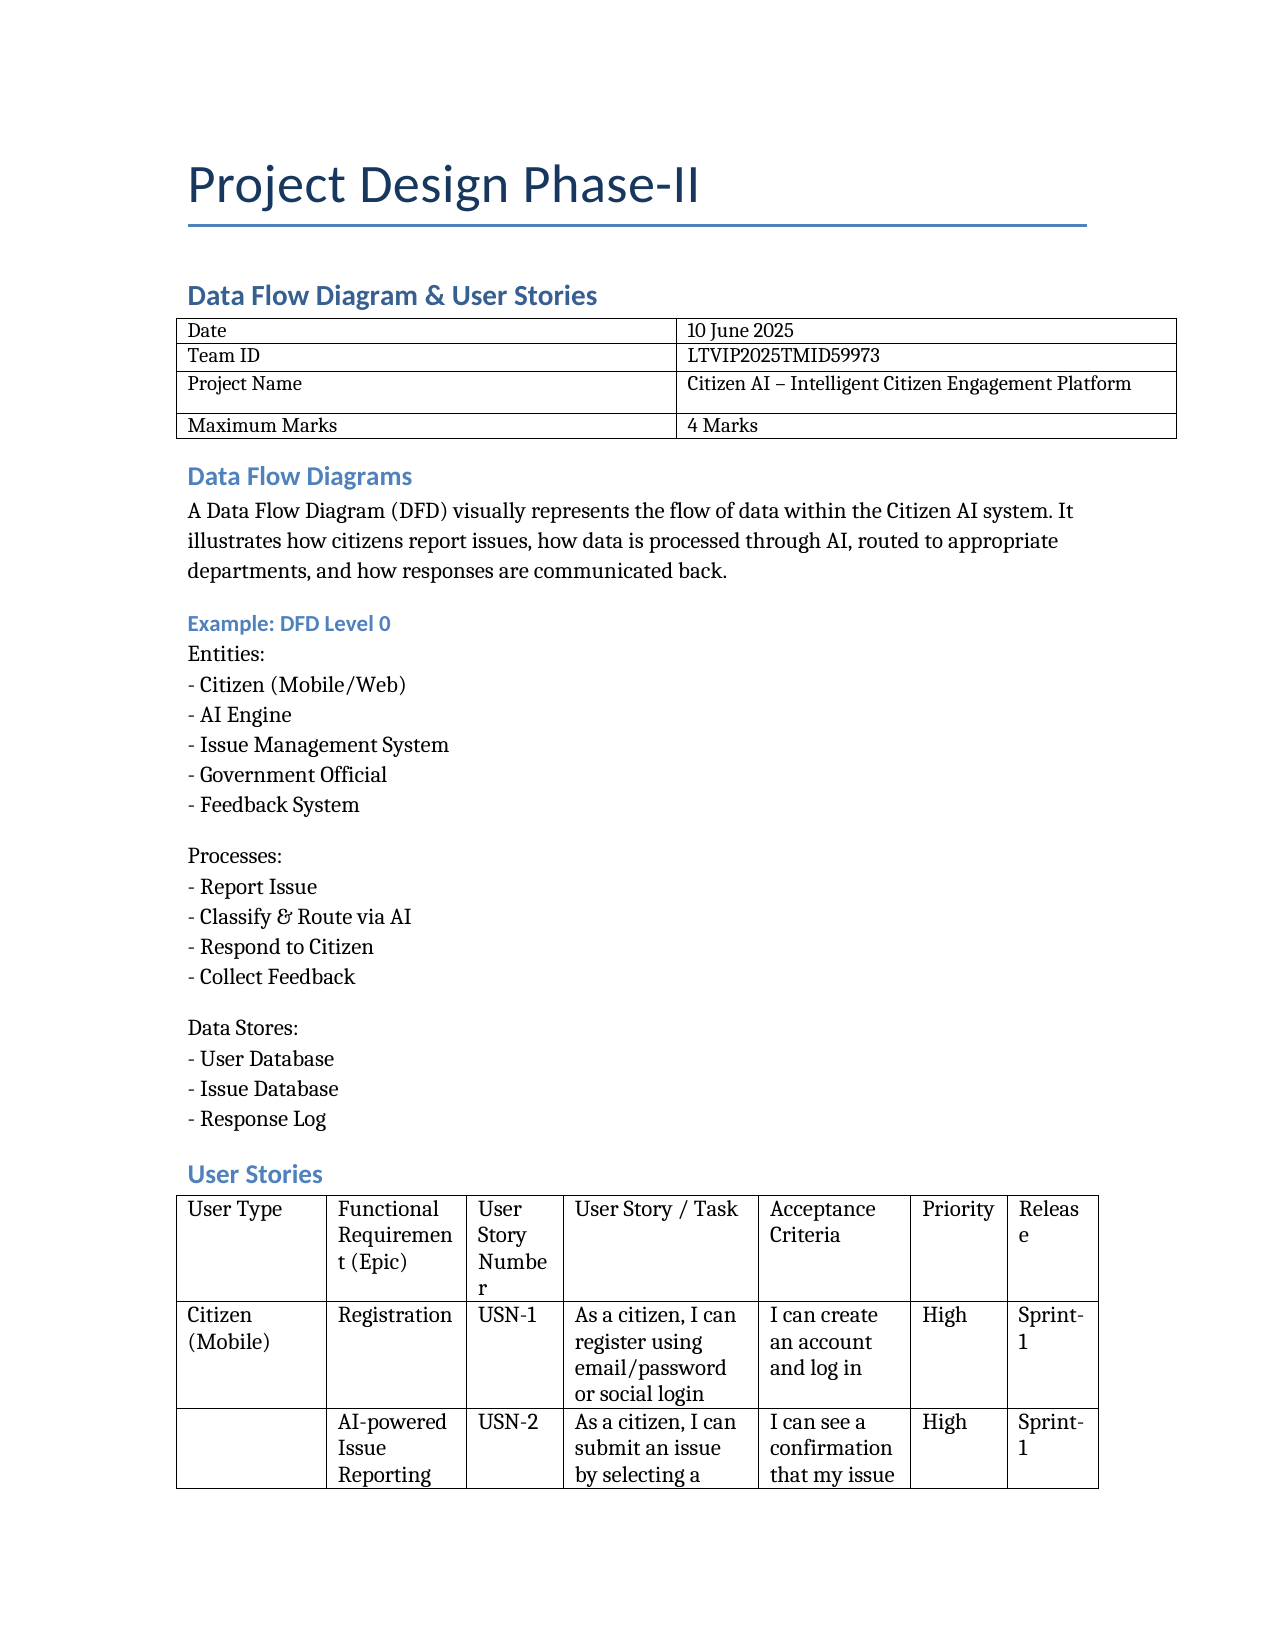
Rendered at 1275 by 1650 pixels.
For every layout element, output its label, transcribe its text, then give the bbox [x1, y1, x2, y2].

table_cell Registration [327, 1302, 466, 1408]
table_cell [759, 1409, 910, 1488]
text Entities: - Citizen (Mobile/Web) - AI Engine - Issue Management System - Government Official - Feedback System [187, 641, 1087, 818]
table_cell Team ID [177, 344, 676, 371]
table_header Release [1008, 1196, 1098, 1301]
table_header Functional Requirement (Epic) [327, 1196, 466, 1301]
table_header User Story / Task [564, 1196, 758, 1301]
table_cell Maximum Marks [177, 414, 676, 438]
table_cell LTVIP2025TMID59973 [677, 344, 1176, 371]
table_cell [327, 1409, 466, 1488]
table_header User Story Number [467, 1196, 563, 1301]
title Project Design Phase-II [187, 150, 1087, 227]
table_header User Type [177, 1196, 326, 1301]
table_cell 4 Marks [677, 414, 1176, 438]
text Data Stores: - User Database - Issue Database - Response Log [187, 1015, 1087, 1132]
table_cell Project Name [177, 372, 676, 413]
table_cell [177, 1409, 326, 1488]
text A Data Flow Diagram (DFD) visually represents the flow of data within the Citizen AI system. It illustrates how citizens report issues, how data is processed through AI, routed to appropriate departments, and how responses are communicated back. [187, 497, 1087, 584]
table_cell Citizen AI – Intelligent Citizen Engagement Platform [677, 372, 1176, 413]
subtitle Example: DFD Level 0 [187, 609, 1087, 637]
table_cell High [911, 1302, 1007, 1408]
table_cell USN-2 [467, 1409, 563, 1488]
table_cell As a citizen, I can register using email/password or social login [564, 1302, 758, 1408]
table_cell Sprint-1 [1008, 1302, 1098, 1408]
subtitle Data Flow Diagram & User Stories [187, 277, 1087, 312]
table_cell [564, 1409, 758, 1488]
table_cell I can create an account and log in [759, 1302, 910, 1408]
table_header 10 June 2025 [677, 319, 1176, 342]
table_cell USN-1 [467, 1302, 563, 1408]
table_header Date [177, 319, 676, 342]
subtitle Data Flow Diagrams [187, 459, 1087, 493]
table_cell Sprint-1 [1008, 1409, 1098, 1488]
table_header Acceptance Criteria [759, 1196, 910, 1301]
text Processes: - Report Issue - Classify & Route via AI - Respond to Citizen - Collect Feedback [187, 843, 1087, 990]
table_cell Citizen (Mobile) [177, 1302, 326, 1408]
table_header Priority [911, 1196, 1007, 1301]
subtitle User Stories [187, 1157, 1087, 1190]
table_cell High [911, 1409, 1007, 1488]
